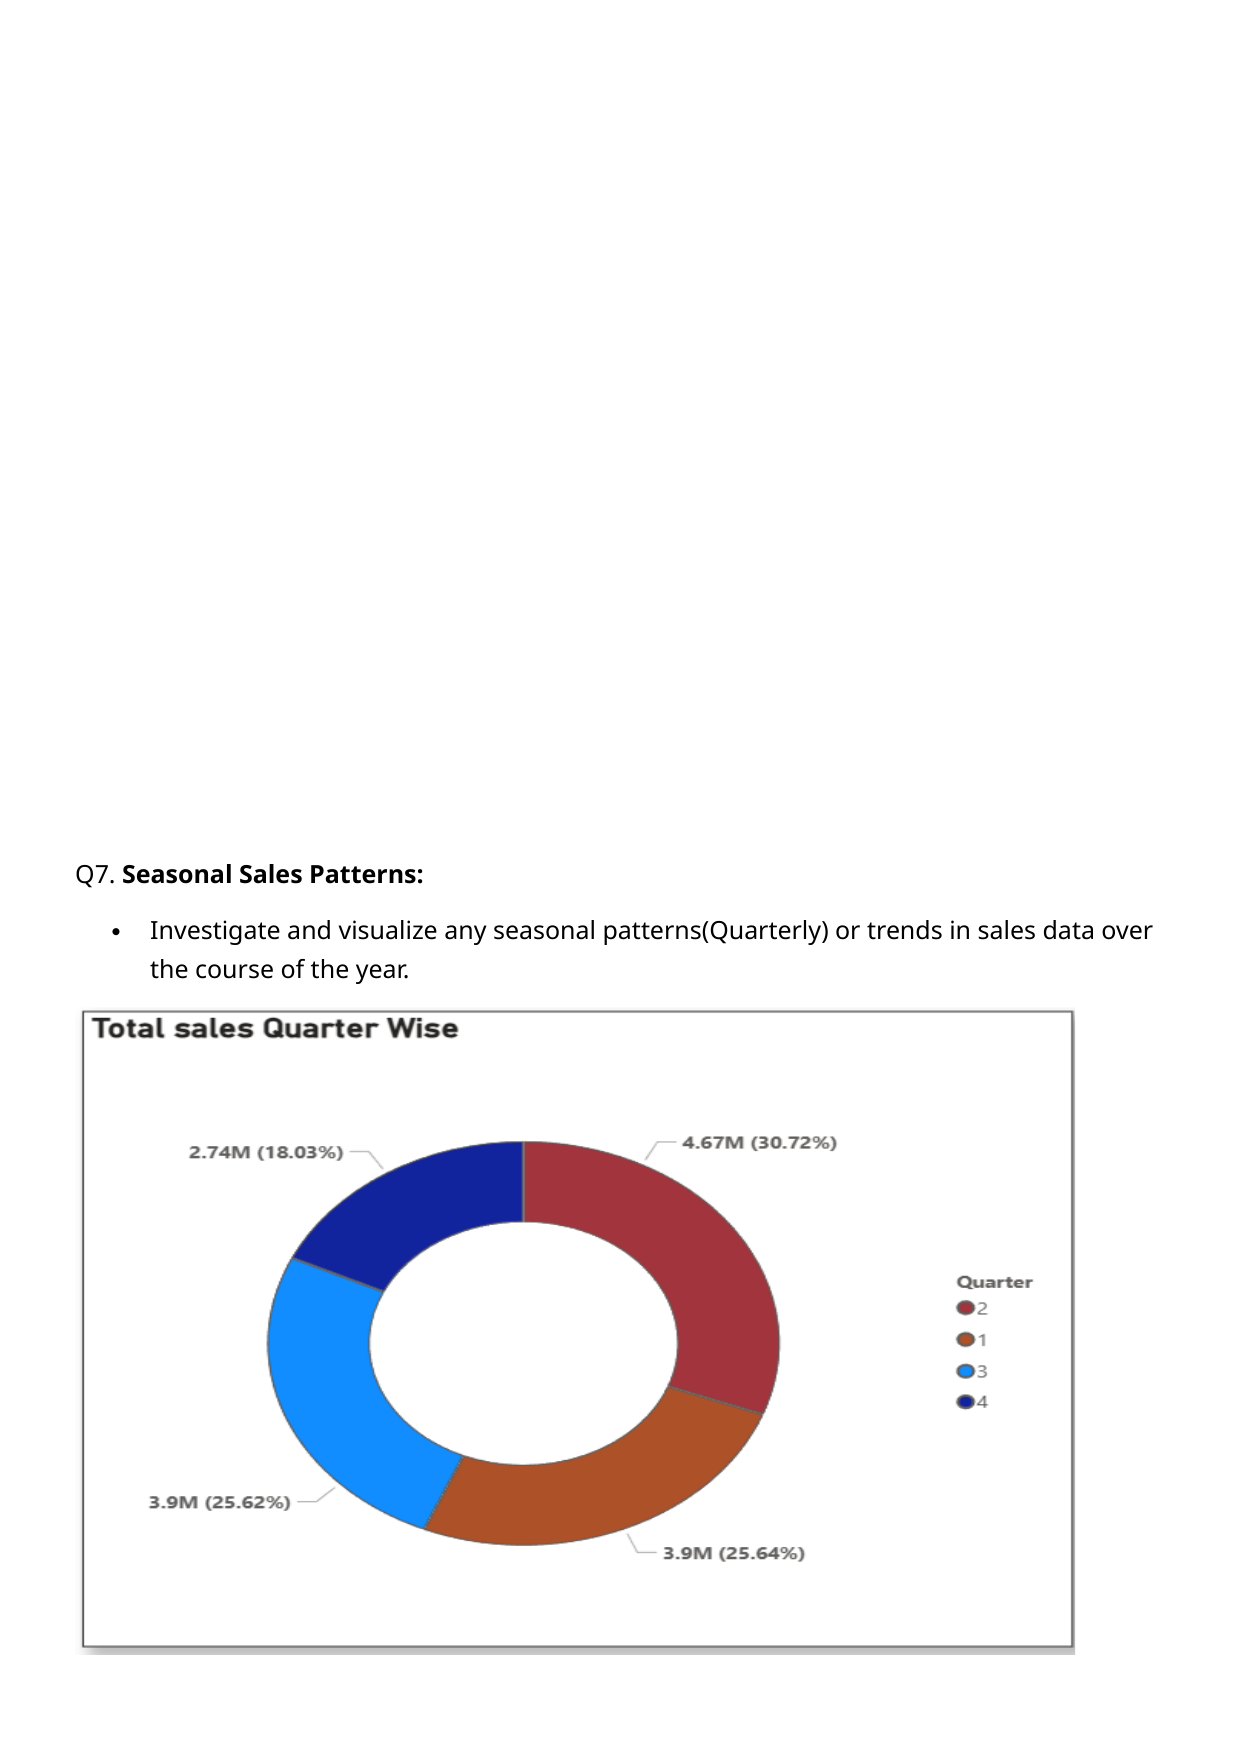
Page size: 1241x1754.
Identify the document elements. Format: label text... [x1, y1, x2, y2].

list Investigate and visualize any seasonal patterns(Quarterly) or trends in sales data over the course of the year. [112, 912, 1165, 986]
text Q7. Seasonal Sales Patterns: [75, 857, 1165, 891]
picture [75, 1007, 1075, 1655]
